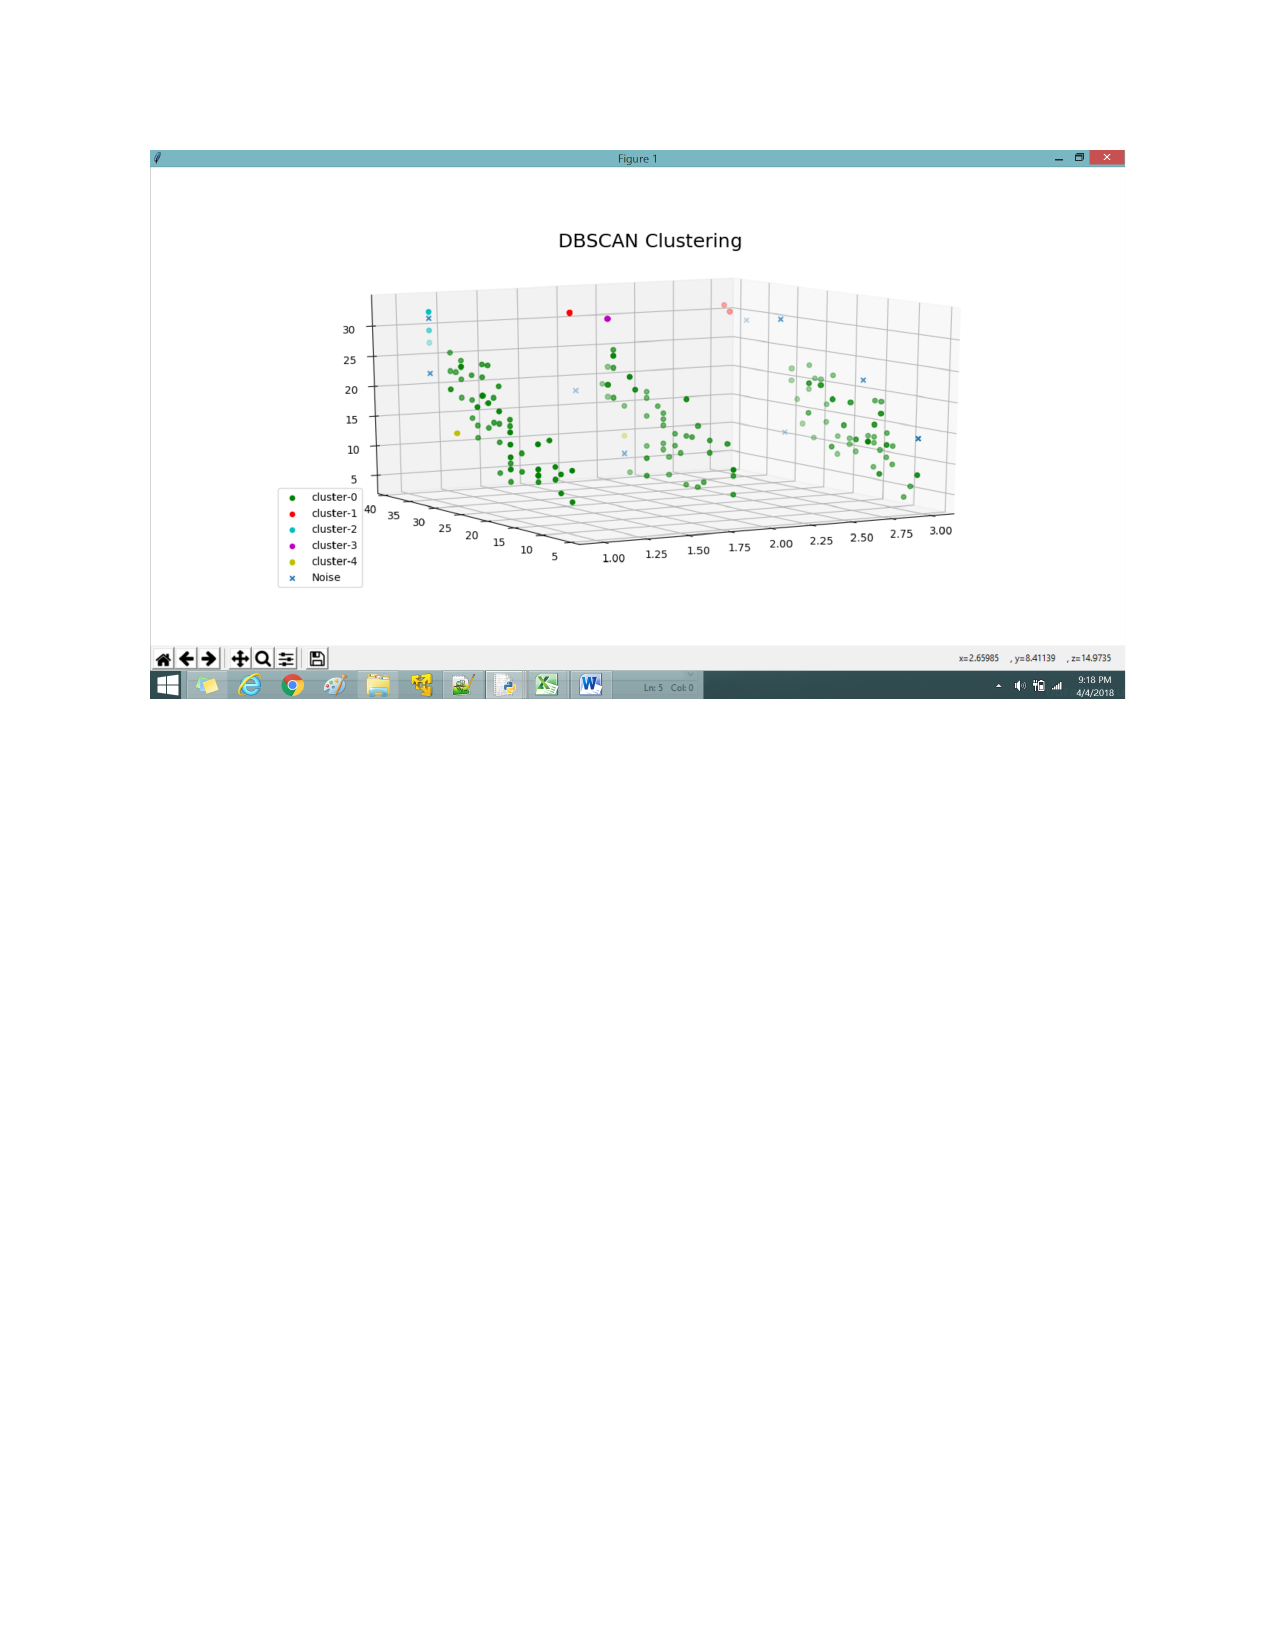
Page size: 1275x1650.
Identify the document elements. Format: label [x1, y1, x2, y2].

picture [150, 150, 1125, 699]
